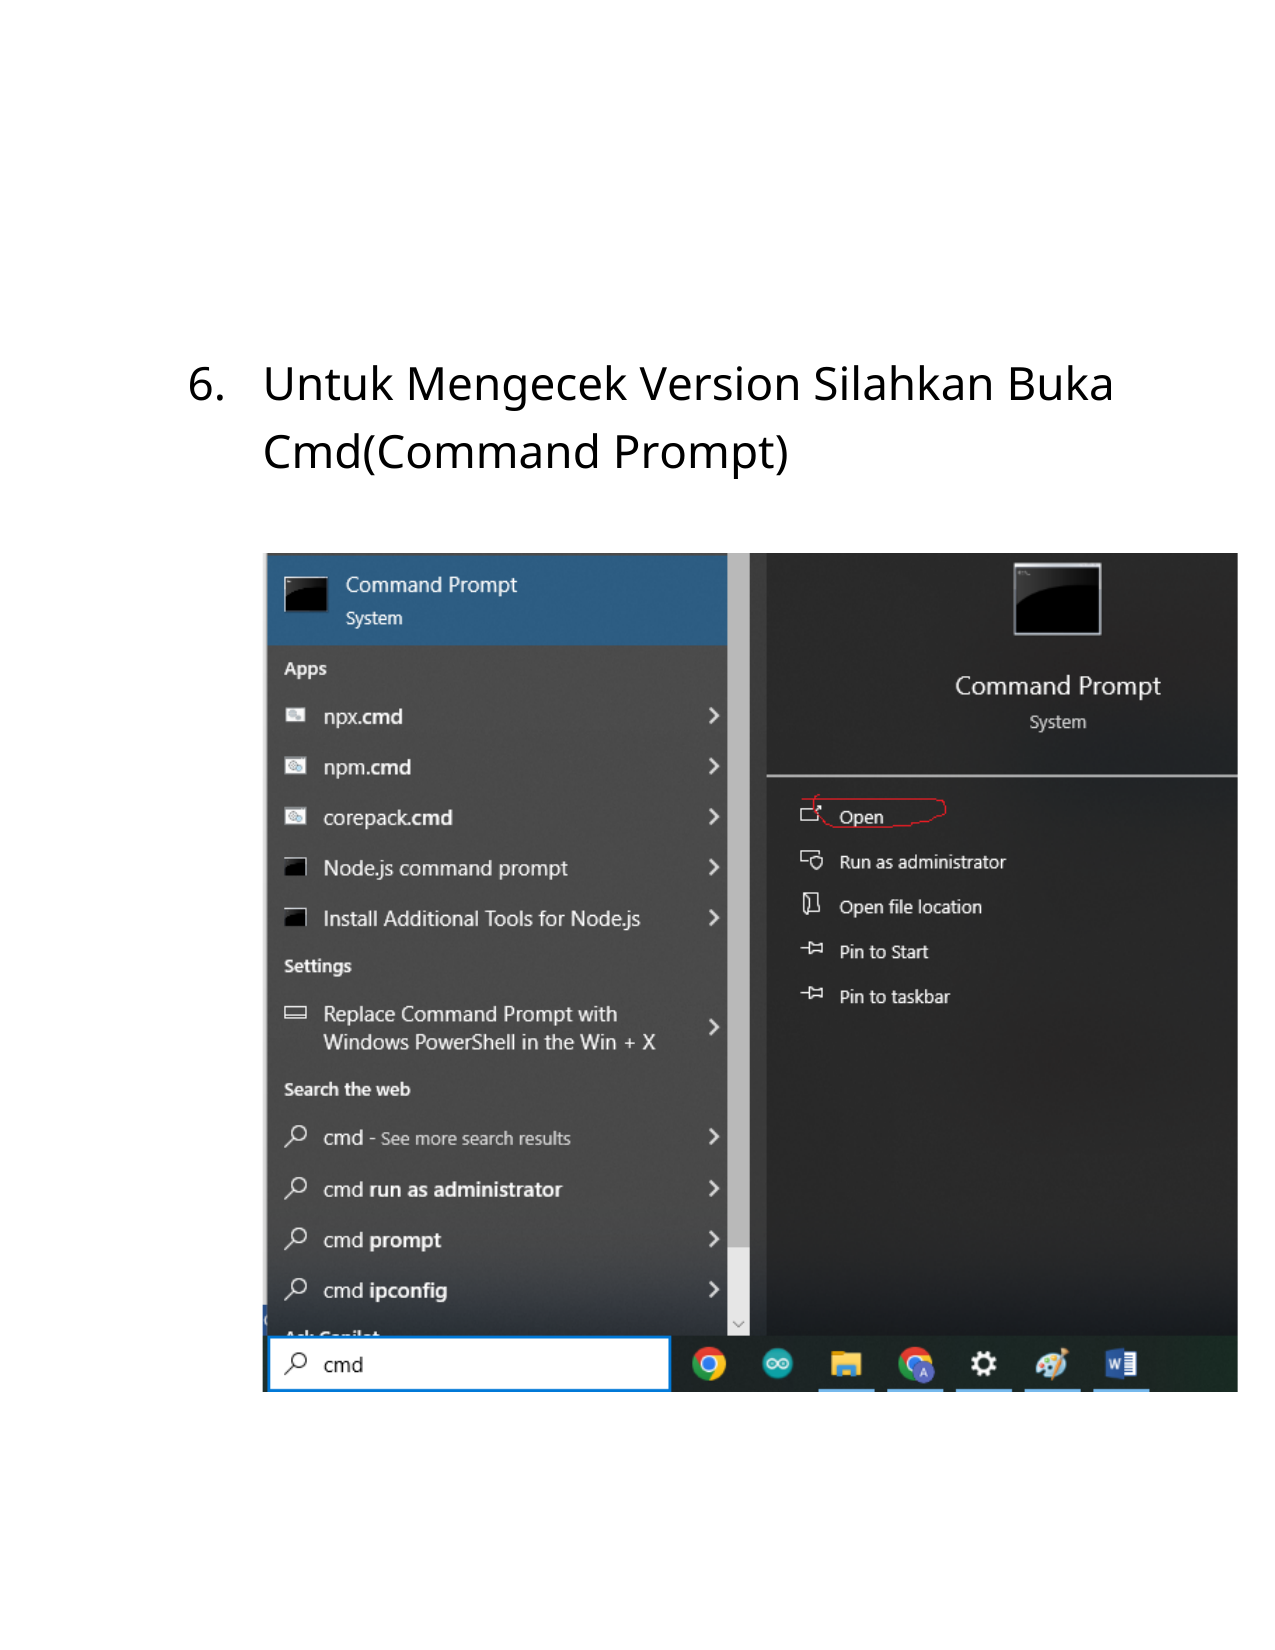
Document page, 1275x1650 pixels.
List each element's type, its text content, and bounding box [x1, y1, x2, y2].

list Untuk Mengecek Version Silahkan Buka Cmd(Command Prompt) [187, 352, 1125, 482]
picture [262, 553, 1238, 1392]
